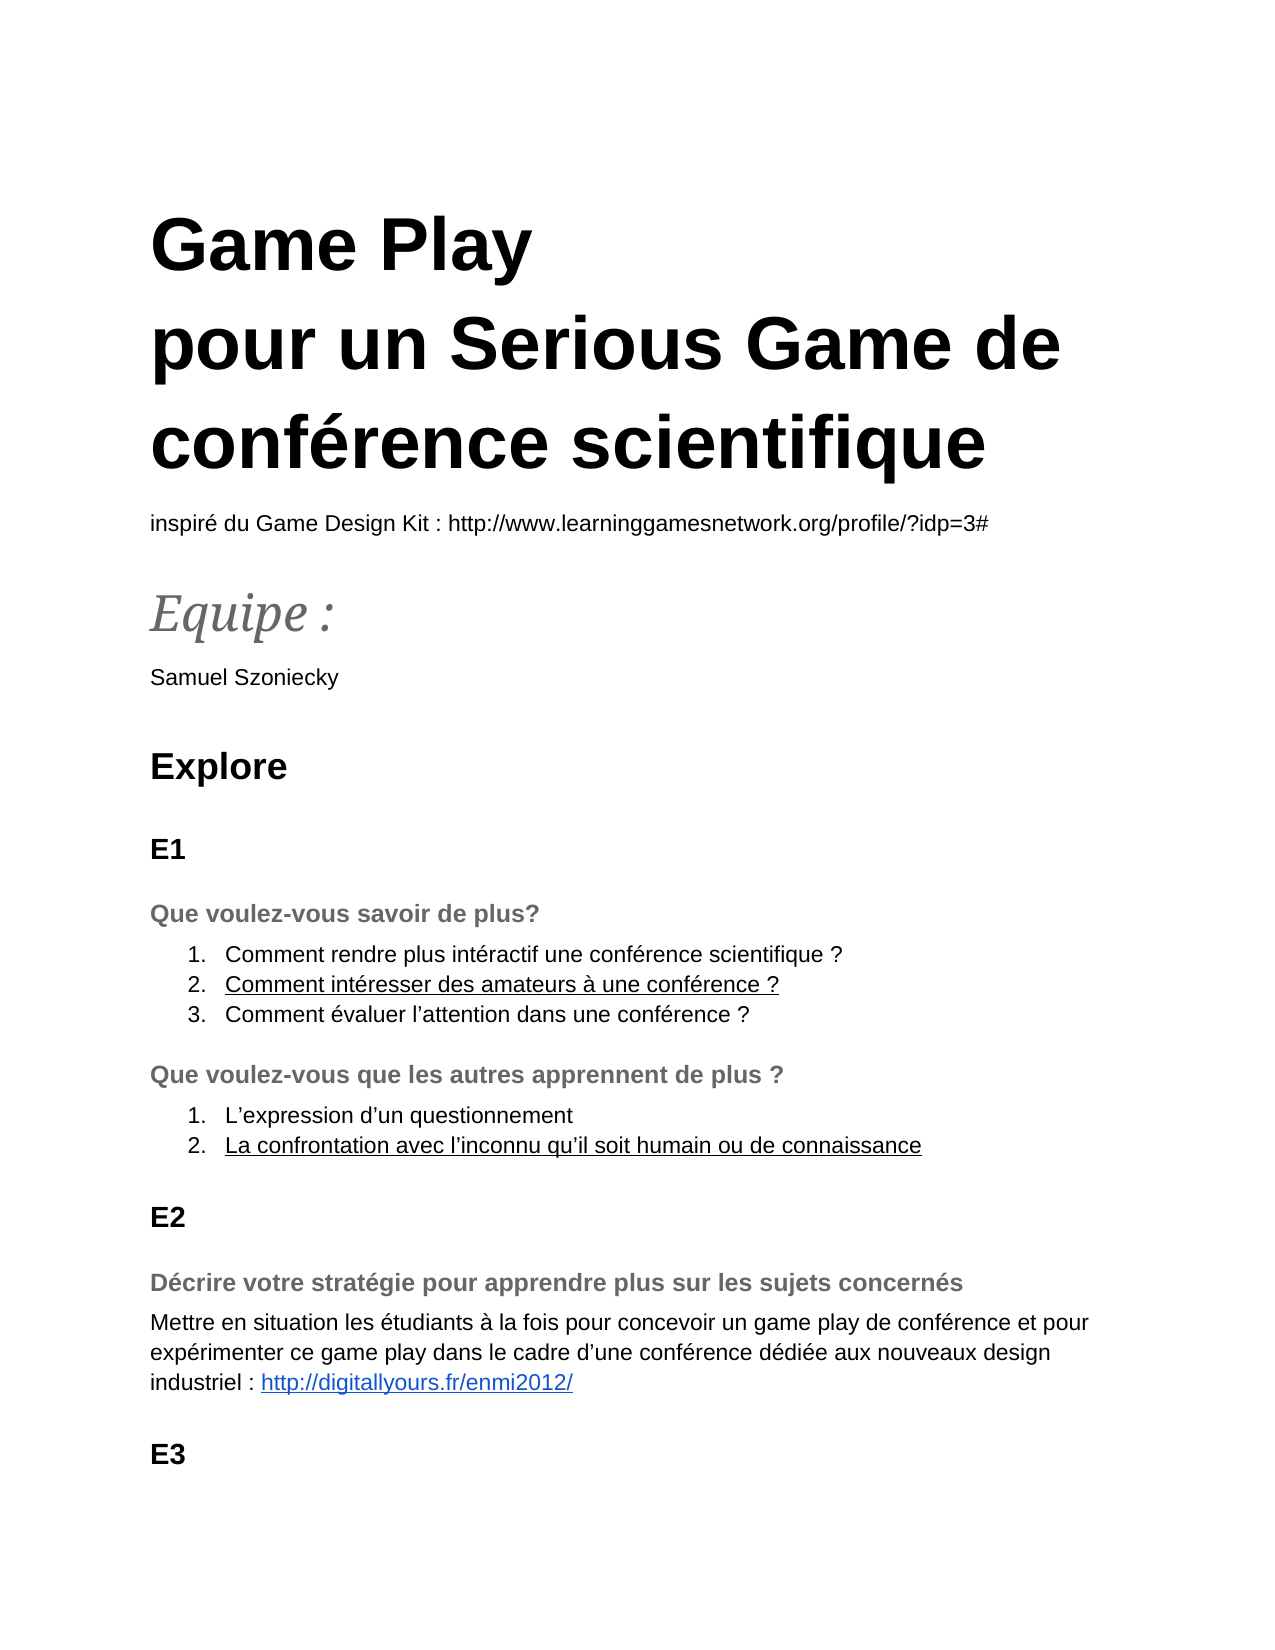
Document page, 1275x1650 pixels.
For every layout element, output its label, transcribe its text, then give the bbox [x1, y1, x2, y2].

list La confrontation avec l’inconnu qu’il soit humain ou de connaissance [187, 1132, 1125, 1158]
list L’expression d’un questionnement [187, 1102, 1125, 1128]
list Comment évaluer l’attention dans une conférence ? [187, 1001, 1125, 1027]
subtitle E3 [150, 1437, 1125, 1471]
subtitle Que voulez-vous que les autres apprennent de plus ? [150, 1061, 1125, 1089]
text inspiré du Game Design Kit : http://www.learninggamesnetwork.org/profile/?idp=3# [150, 510, 1125, 536]
subtitle Décrire votre stratégie pour apprendre plus sur les sujets concernés [150, 1267, 1125, 1296]
text Samuel Szoniecky [150, 664, 1125, 691]
text Mettre en situation les étudiants à la fois pour concevoir un game play de conférence et pour expérimenter ce game play dans le cadre d’une conférence dédiée aux nouveaux design industriel : http://digitallyours.fr/enmi2012/ [150, 1309, 1125, 1396]
list Comment intéresser des amateurs à une conférence ? [187, 971, 1125, 997]
title Game Play pour un Serious Game de conférence scientifique [150, 200, 1125, 484]
subtitle E1 [150, 832, 1125, 865]
subtitle E2 [150, 1200, 1125, 1233]
subtitle Equipe : [150, 578, 1125, 646]
subtitle Explore [150, 744, 1125, 788]
list Comment rendre plus intéractif une conférence scientifique ? [187, 941, 1125, 967]
subtitle Que voulez-vous savoir de plus? [150, 899, 1125, 928]
